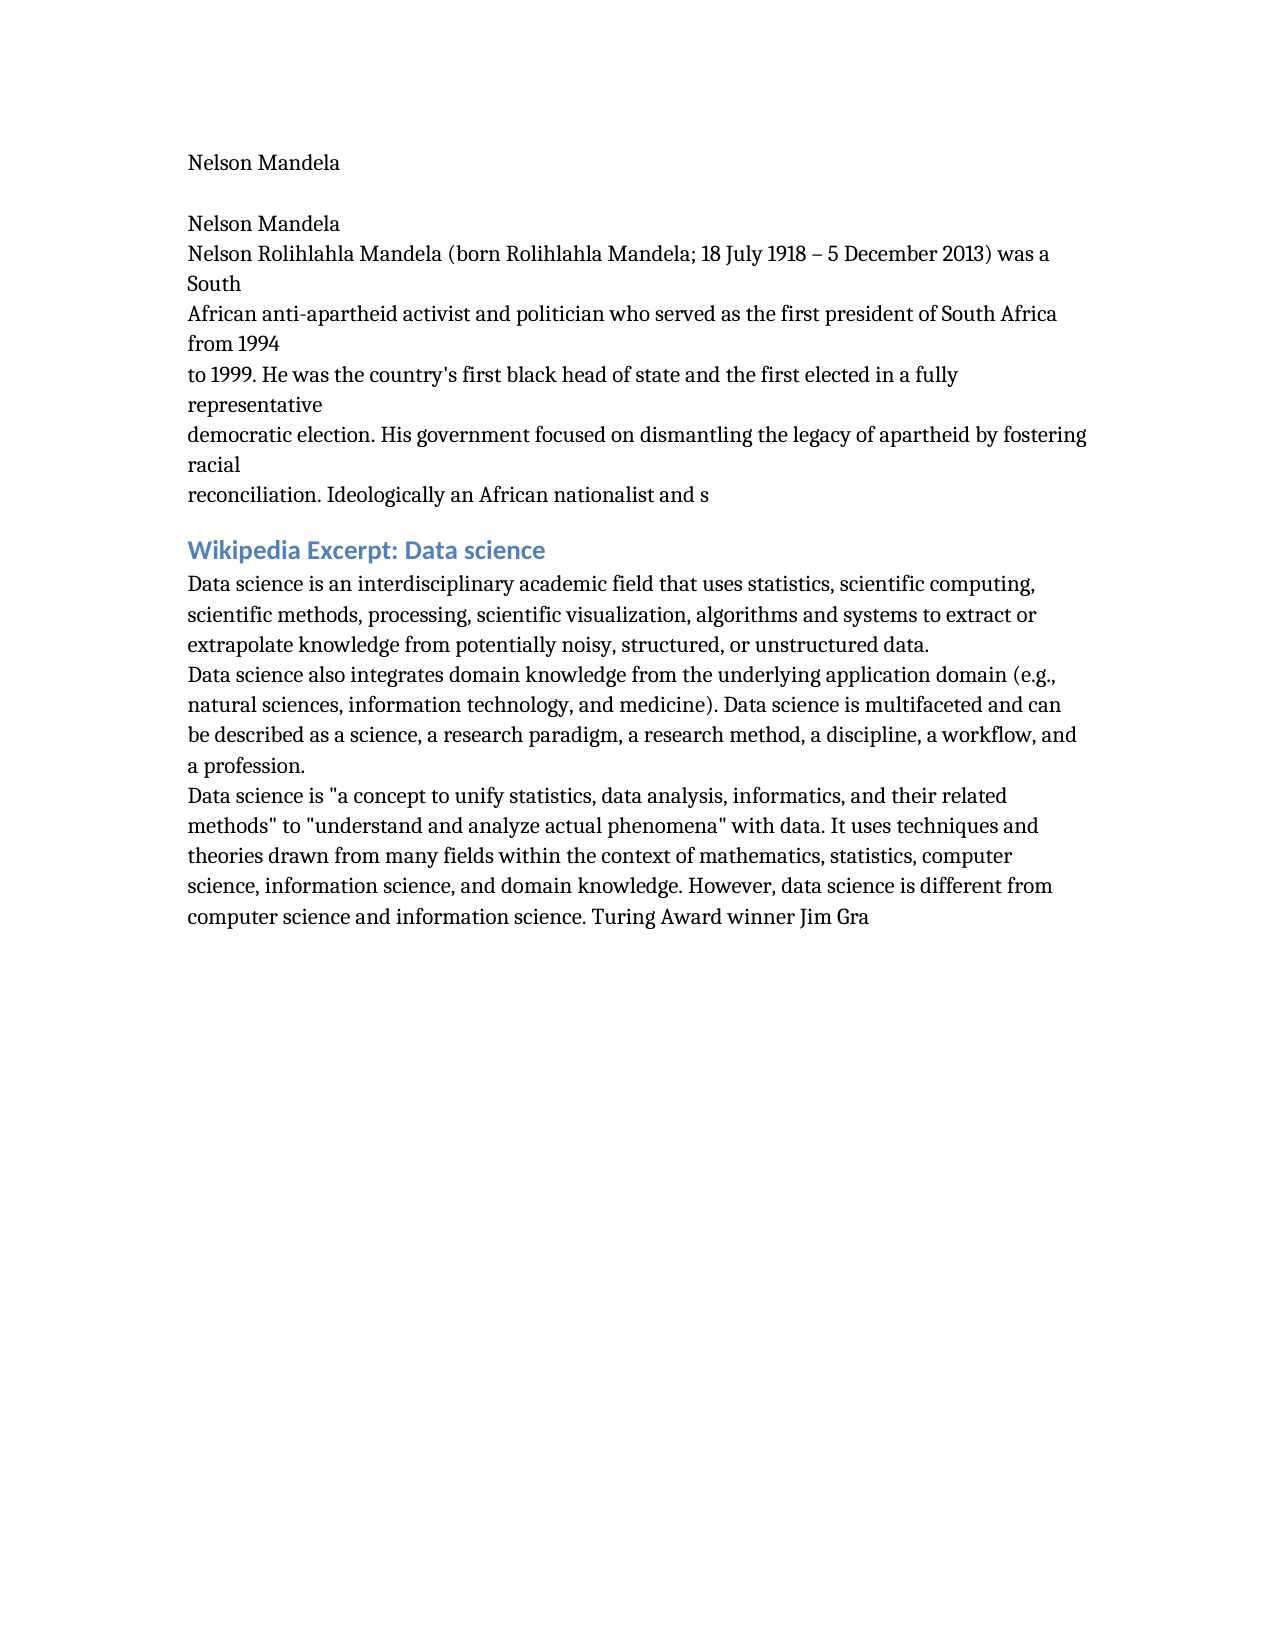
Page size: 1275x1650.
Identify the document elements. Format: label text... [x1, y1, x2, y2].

text Data science is an interdisciplinary academic field that uses statistics, scientific computing, scientific methods, processing, scientific visualization, algorithms and systems to extract or extrapolate knowledge from potentially noisy, structured, or unstructured data. Data science also integrates domain knowledge from the underlying application domain (e.g., natural sciences, information technology, and medicine). Data science is multifaceted and can be described as a science, a research paradigm, a research method, a discipline, a workflow, and a profession. Data science is "a concept to unify statistics, data analysis, informatics, and their related methods" to "understand and analyze actual phenomena" with data. It uses techniques and theories drawn from many fields within the context of mathematics, statistics, computer science, information science, and domain knowledge. However, data science is different from computer science and information science. Turing Award winner Jim Gra [187, 571, 1087, 930]
text Nelson Mandela Nelson Mandela Nelson Rolihlahla Mandela (born Rolihlahla Mandela; 18 July 1918 – 5 December 2013) was a South African anti-apartheid activist and politician who served as the first president of South Africa from 1994 to 1999. He was the country's first black head of state and the first elected in a fully representative democratic election. His government focused on dismantling the legacy of apartheid by fostering racial reconciliation. Ideologically an African nationalist and s [187, 150, 1087, 509]
subtitle Wikipedia Excerpt: Data science [187, 533, 1087, 566]
